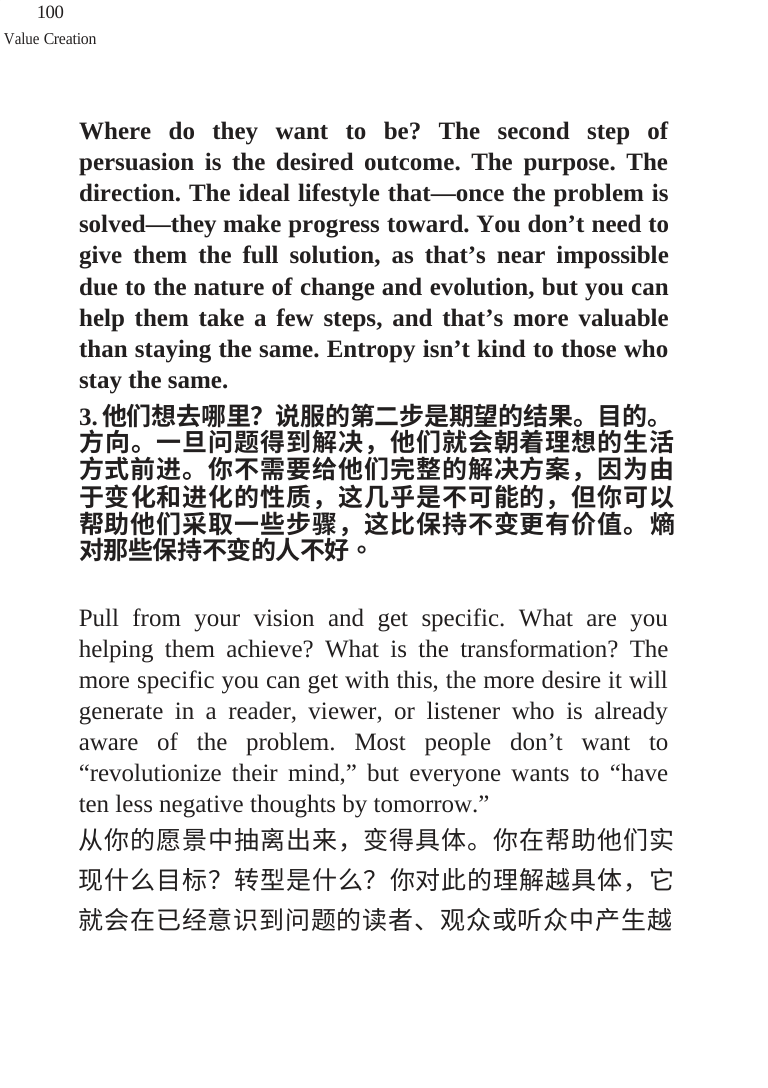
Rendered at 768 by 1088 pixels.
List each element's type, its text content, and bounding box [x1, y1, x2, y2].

text Pull from your vision and get specific. What are you helping them achieve? What is the transformation? The more specific you can get with this, the more desire it will generate in a reader, viewer, or listener who is already aware of the problem. Most people don’t want to “revolutionize their mind,” but everyone wants to “have ten less negative thoughts by tomorrow.” [78, 603, 669, 818]
subtitle Where do they want to be? The second step of persuasion is the desired outcome. The purpose. The direction. The ideal lifestyle that—once the problem is solved—they make progress toward. You don’t need to give them the full solution, as that’s near impossible due to the nature of change and evolution, but you can help them take a few steps, and that’s more valuable than staying the same. Entropy isn’t kind to those who stay the same. [79, 116, 669, 393]
text 从你的愿景中抽离出来，变得具体。你在帮助他们实现什么目标？转型是什么？你对此的理解越具体，它就会在已经意识到问题的读者、观众或听众中产生越 [78, 821, 675, 936]
subtitle 他们想去哪里？说服的第二步是期望的结果。目的。方向。一旦问题得到解决，他们就会朝着理想的生活方式前进。你不需要给他们完整的解决方案，因为由于变化和进化的性质，这几乎是不可能的，但你可以帮助他们采取一些步骤，这比保持不变更有价值。熵对那些保持不变的人不好。 [79, 403, 675, 567]
